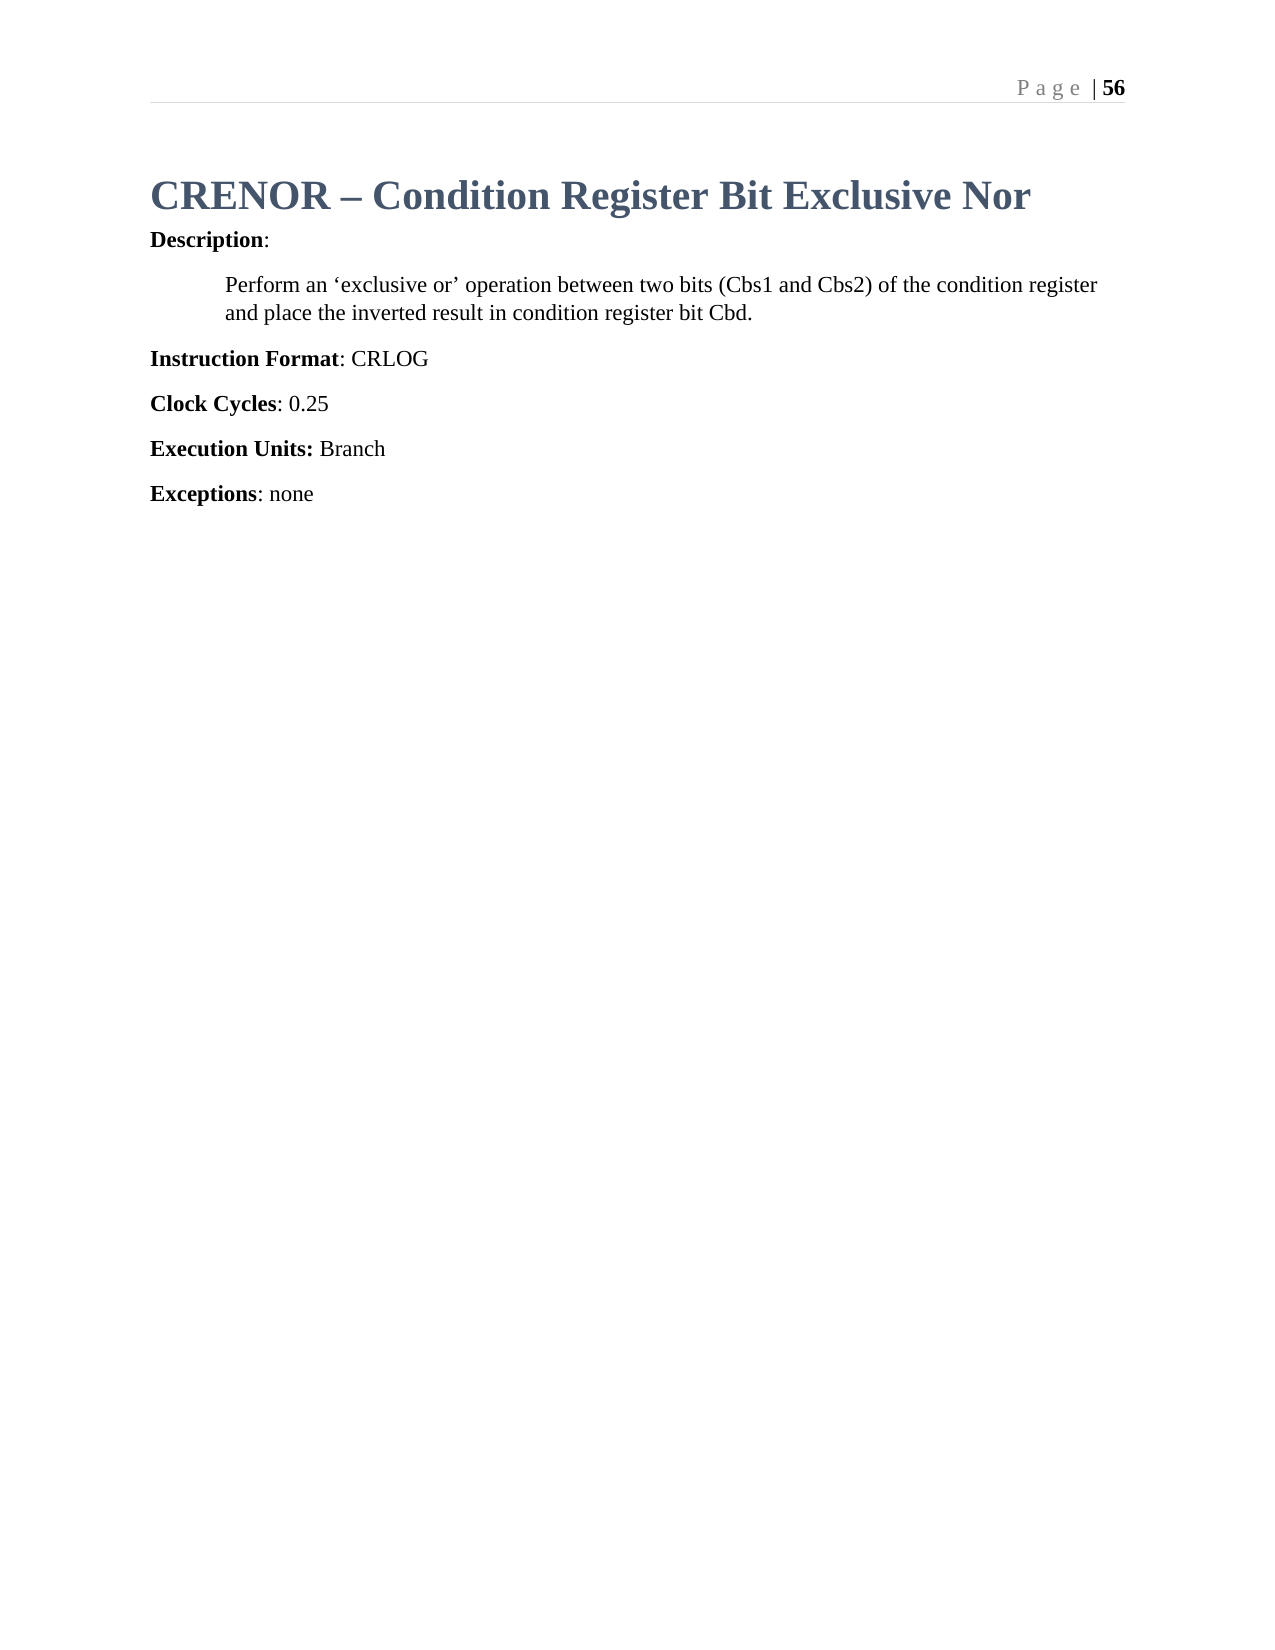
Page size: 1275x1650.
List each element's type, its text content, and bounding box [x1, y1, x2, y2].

text Clock Cycles: 0.25 [150, 390, 1125, 416]
subtitle CRENOR – Condition Register Bit Exclusive Nor [150, 171, 1125, 219]
text Exceptions: none [150, 480, 1125, 506]
text Instruction Format: CRLOG [150, 344, 1125, 371]
text Description: [150, 226, 1125, 252]
text Execution Units: Branch [150, 435, 1125, 461]
text Perform an ‘exclusive or’ operation between two bits (Cbs1 and Cbs2) of the condition register and place the inverted result in condition register bit Cbd. [225, 271, 1125, 326]
